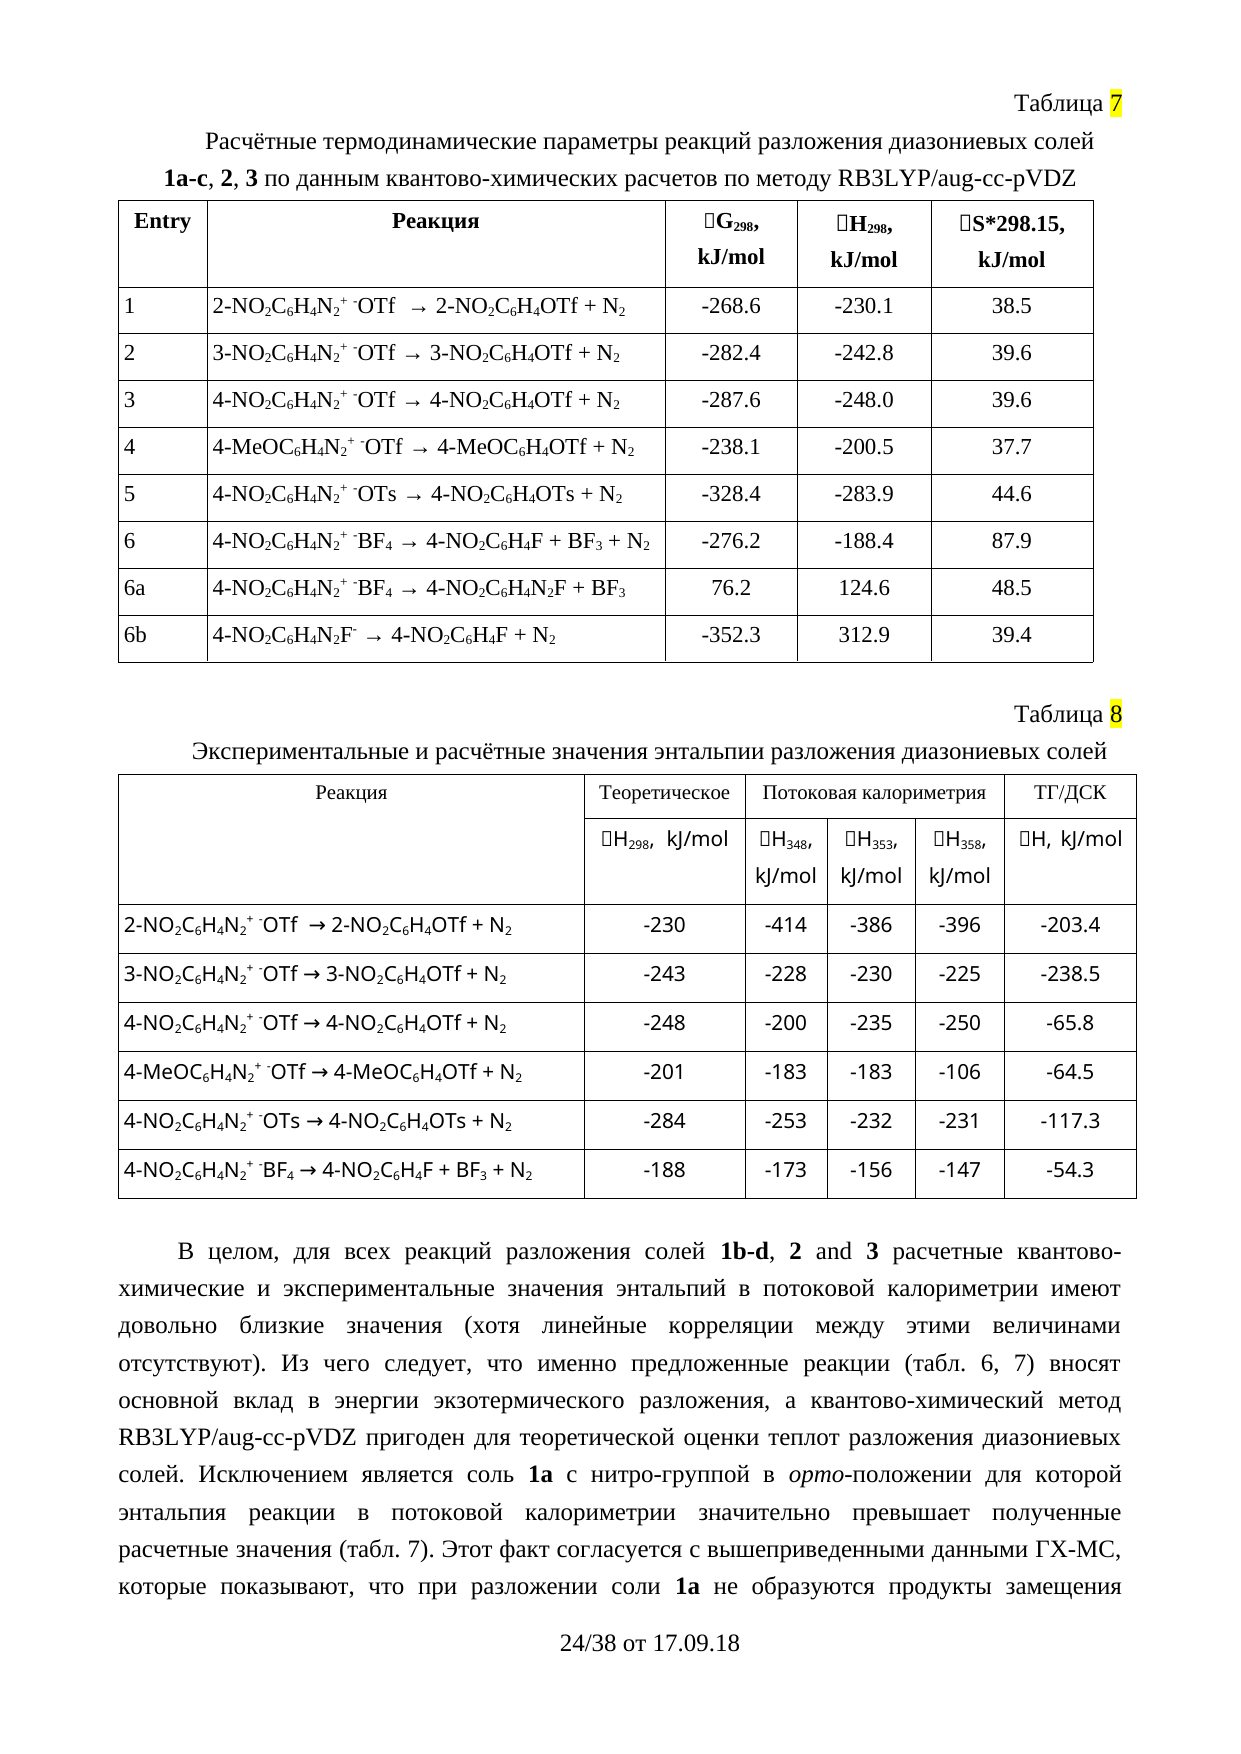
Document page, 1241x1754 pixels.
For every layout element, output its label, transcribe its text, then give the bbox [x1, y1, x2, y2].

table_cell -54.3 [1005, 1150, 1136, 1198]
text Расчётные термодинамические параметры реакций разложения диазониевых солей 1a-c, 2, 3 по данным квантово-химических расчетов по методу RB3LYP/aug-cc-pVDZ [118, 126, 1122, 192]
table_cell -117.3 [1005, 1101, 1136, 1149]
table_header Реакция [119, 775, 584, 904]
table_cell 4-NO2C6H4N2F- → 4-NO2C6H4F + N2 [208, 616, 665, 661]
table_cell 124.6 [798, 569, 931, 614]
table_header ТГ/ДСК [1005, 775, 1136, 818]
table_cell -248 [585, 1003, 745, 1051]
table_cell 2 [119, 334, 207, 380]
table_cell 44.6 [932, 475, 1093, 521]
table_cell -386 [828, 905, 915, 953]
table_cell 37.7 [932, 428, 1093, 474]
table_cell 4-NO2C6H4N2+ -BF4 → 4-NO2C6H4F + BF3 + N2 [208, 522, 665, 568]
table_cell -230 [585, 905, 745, 953]
table_cell -188.4 [798, 522, 931, 568]
table_cell -200.5 [798, 428, 931, 474]
table_cell -328.4 [666, 475, 797, 521]
table_cell 6 [119, 522, 207, 568]
table_header Entry [119, 201, 207, 286]
table_cell -276.2 [666, 522, 797, 568]
table_cell 4-NO2C6H4N2+ -OTs → 4-NO2C6H4OTs + N2 [208, 475, 665, 521]
table_cell -147 [916, 1150, 1004, 1198]
table_header H298, kJ/mol [798, 201, 931, 286]
table_cell -396 [916, 905, 1004, 953]
table_cell -242.8 [798, 334, 931, 380]
table_cell -65.8 [1005, 1003, 1136, 1051]
table_cell 4-MeOC6H4N2+ -OTf → 4-MeOC6H4OTf + N2 [208, 428, 665, 474]
table_cell -352.3 [666, 616, 797, 661]
table_cell 4 [119, 428, 207, 474]
table_cell -248.0 [798, 381, 931, 427]
text Таблица 8 [118, 699, 1110, 728]
table_cell 38.5 [932, 288, 1093, 333]
table_cell 2-NO2C6H4N2+ -OTf → 2-NO2C6H4OTf + N2 [208, 288, 665, 333]
table_cell -201 [585, 1052, 745, 1100]
table_cell 76.2 [666, 569, 797, 614]
table_cell -253 [746, 1101, 827, 1149]
table_cell H348, kJ/mol [746, 819, 827, 904]
table_header G298, kJ/mol [666, 201, 797, 286]
table_cell 5 [119, 475, 207, 521]
table_cell -173 [746, 1150, 827, 1198]
table_cell -250 [916, 1003, 1004, 1051]
table_cell 48.5 [932, 569, 1093, 614]
text Таблица 7 [118, 88, 1122, 117]
table_header Теоретическое [585, 775, 745, 818]
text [118, 1236, 1122, 1600]
table_cell 2-NO2C6H4N2+ -OTf → 2-NO2C6H4OTf + N2 [119, 905, 584, 953]
table_cell -238.1 [666, 428, 797, 474]
text Экспериментальные и расчётные значения энтальпии разложения диазониевых солей [118, 736, 1122, 765]
table_cell -235 [828, 1003, 915, 1051]
table_cell -232 [828, 1101, 915, 1149]
table_cell -268.6 [666, 288, 797, 333]
table_cell 4-NO2C6H4N2+ -OTs → 4-NO2C6H4OTs + N2 [119, 1101, 584, 1149]
table_cell -203.4 [1005, 905, 1136, 953]
table_cell 39.6 [932, 334, 1093, 380]
table_cell H, kJ/mol [1005, 819, 1136, 904]
table_cell -228 [746, 954, 827, 1002]
table_header Реакция [208, 201, 665, 286]
table_cell 312.9 [798, 616, 931, 661]
table_cell 39.6 [932, 381, 1093, 427]
table_cell 6b [119, 616, 207, 661]
table_cell -156 [828, 1150, 915, 1198]
table_cell -188 [585, 1150, 745, 1198]
table_header S*298.15, kJ/mol [932, 201, 1093, 286]
table_cell -183 [828, 1052, 915, 1100]
table_cell 4-MeOC6H4N2+ -OTf → 4-MeOC6H4OTf + N2 [119, 1052, 584, 1100]
table_cell -200 [746, 1003, 827, 1051]
table_cell 4-NO2C6H4N2+ -OTf → 4-NO2C6H4OTf + N2 [208, 381, 665, 427]
table_header Потоковая калориметрия [746, 775, 1004, 818]
table_cell -230 [828, 954, 915, 1002]
table_cell -243 [585, 954, 745, 1002]
table_cell -283.9 [798, 475, 931, 521]
table_cell 87.9 [932, 522, 1093, 568]
table_cell -106 [916, 1052, 1004, 1100]
table_cell 3-NO2C6H4N2+ -OTf → 3-NO2C6H4OTf + N2 [119, 954, 584, 1002]
table_cell 6a [119, 569, 207, 614]
table_cell -231 [916, 1101, 1004, 1149]
table_cell -238.5 [1005, 954, 1136, 1002]
table_cell 1 [119, 288, 207, 333]
table_cell 3 [119, 381, 207, 427]
table_cell -183 [746, 1052, 827, 1100]
table_cell -64.5 [1005, 1052, 1136, 1100]
table_cell -287.6 [666, 381, 797, 427]
table_cell -230.1 [798, 288, 931, 333]
table_cell 39.4 [932, 616, 1093, 661]
table_cell 3-NO2C6H4N2+ -OTf → 3-NO2C6H4OTf + N2 [208, 334, 665, 380]
table_cell 4-NO2C6H4N2+ -BF4 → 4-NO2C6H4N2F + BF3 [208, 569, 665, 614]
table_cell -225 [916, 954, 1004, 1002]
table_cell H353, kJ/mol [828, 819, 915, 904]
table_cell -414 [746, 905, 827, 953]
table_cell -282.4 [666, 334, 797, 380]
table_cell 4-NO2C6H4N2+ -BF4 → 4-NO2C6H4F + BF3 + N2 [119, 1150, 584, 1198]
table_cell 4-NO2C6H4N2+ -OTf → 4-NO2C6H4OTf + N2 [119, 1003, 584, 1051]
table_cell H298, kJ/mol [585, 819, 745, 904]
table_cell H358, kJ/mol [916, 819, 1004, 904]
table_cell -284 [585, 1101, 745, 1149]
